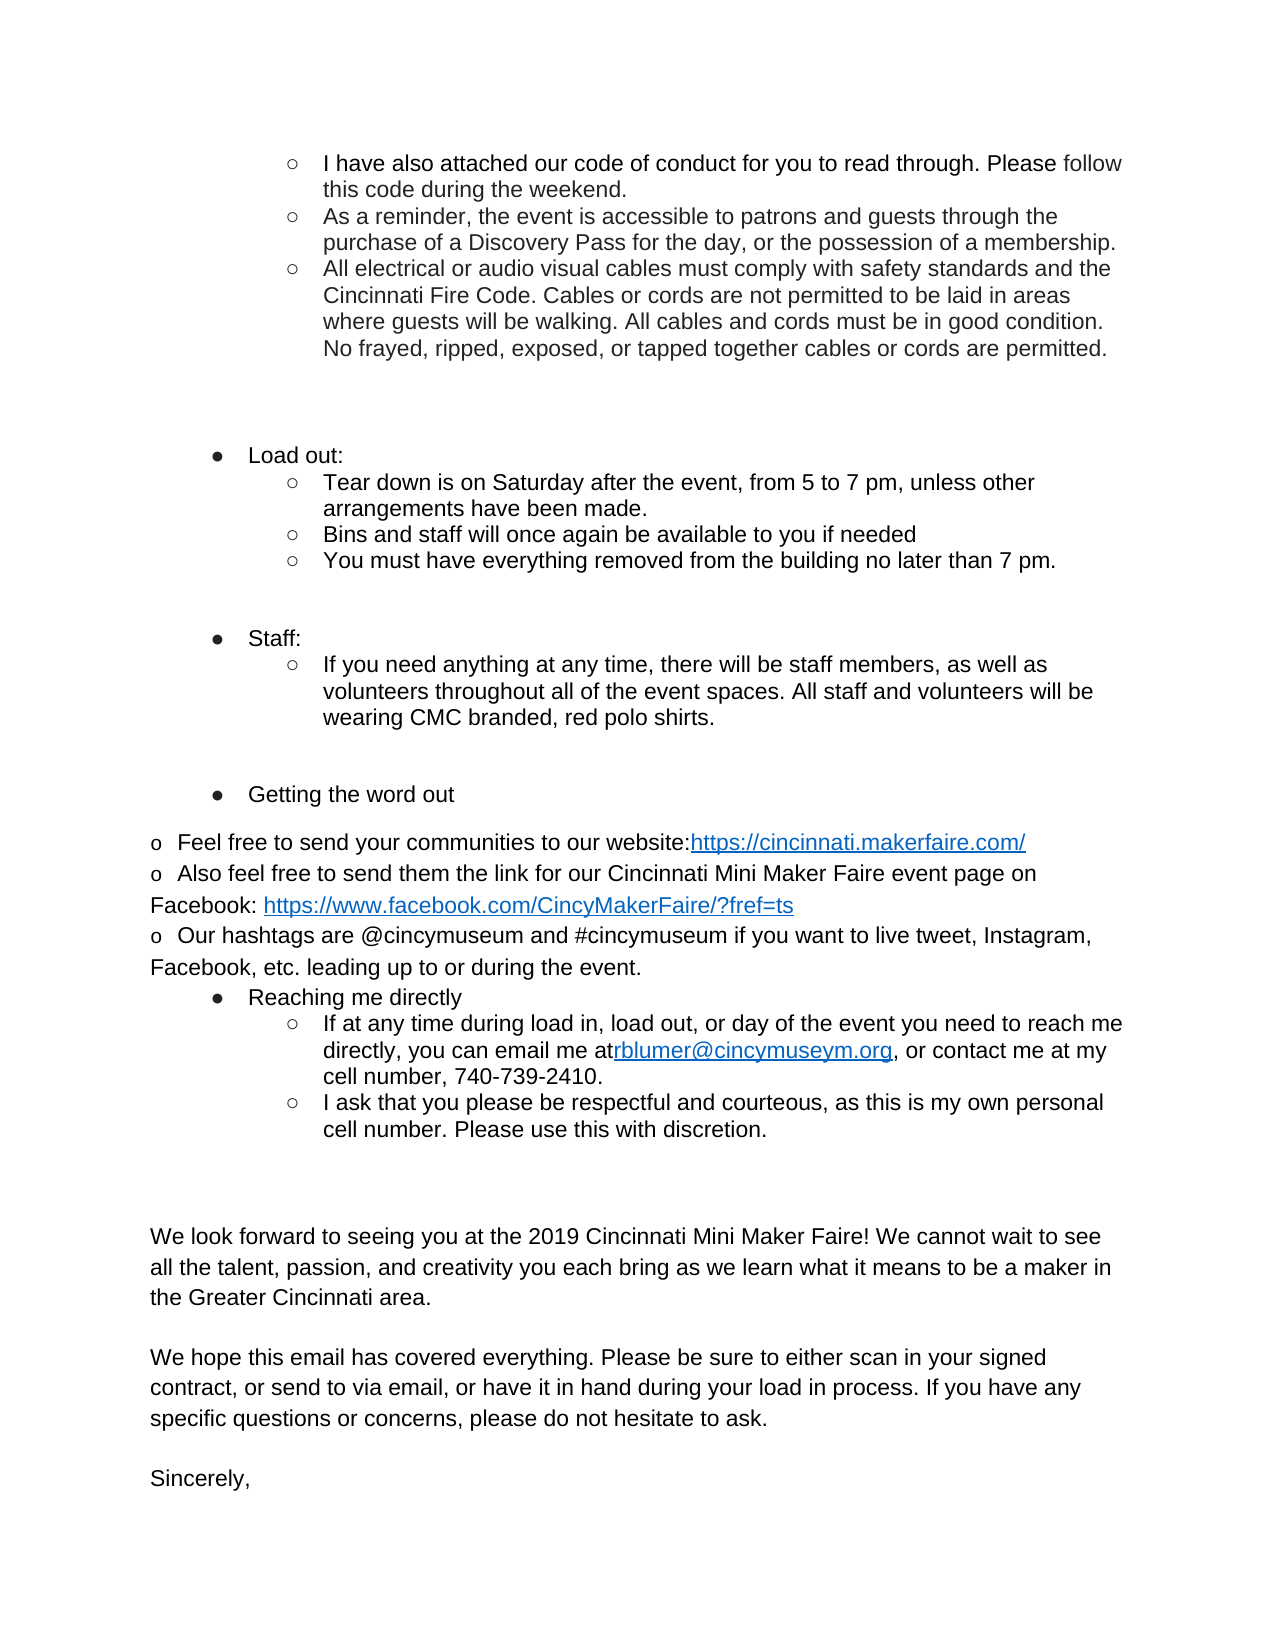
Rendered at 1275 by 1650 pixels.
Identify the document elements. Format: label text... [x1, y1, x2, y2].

text We look forward to seeing you at the 2019 Cincinnati Mini Maker Faire! We cannot wait to see all the talent, passion, and creativity you each bring as we learn what it means to be a maker in the Greater Cincinnati area. [150, 1223, 1125, 1310]
list Getting the word out [210, 781, 1125, 808]
list All electrical or audio visual cables must comply with safety standards and the Cincinnati Fire Code. Cables or cords are not permitted to be laid in areas where guests will be walking. All cables and cords must be in good condition. No frayed, ripped, exposed, or tapped together cables or cords are permitted. [285, 255, 1125, 361]
text o Feel free to send your communities to our website:https://cincinnati.makerfaire.com/ [150, 828, 1125, 856]
list Reaching me directly [210, 984, 1125, 1010]
text o Our hashtags are @cincymuseum and #cincymuseum if you want to live tweet, Instagram, Facebook, etc. leading up to or during the event. [150, 922, 1125, 980]
list I ask that you please be respectful and courteous, as this is my own personal cell number. Please use this with discretion. [285, 1089, 1125, 1142]
list You must have everything removed from the building no later than 7 pm. [285, 547, 1125, 574]
list If at any time during load in, load out, or day of the event you need to reach me directly, you can email me atrblumer@cincymuseym.org, or contact me at my cell number, 740-739-2410. [285, 1010, 1125, 1089]
list Load out: [210, 442, 1125, 468]
text o Also feel free to send them the link for our Cincinnati Mini Maker Faire event page on Facebook: https://www.facebook.com/CincyMakerFaire/?fref=ts [150, 860, 1125, 918]
text We hope this email has covered everything. Please be sure to either scan in your signed contract, or send to via email, or have it in hand during your load in process. If you have any specific questions or concerns, please do not hesitate to ask. [150, 1344, 1125, 1431]
list I have also attached our code of conduct for you to read through. Please follow this code during the weekend. [285, 150, 1125, 203]
list Staff: [210, 625, 1125, 651]
text Sincerely, [150, 1465, 1125, 1491]
list As a reminder, the event is accessible to patrons and guests through the purchase of a Discovery Pass for the day, or the possession of a membership. [285, 203, 1125, 255]
list Bins and staff will once again be available to you if needed [285, 521, 1125, 547]
list If you need anything at any time, there will be staff members, as well as volunteers throughout all of the event spaces. All staff and volunteers will be wearing CMC branded, red polo shirts. [285, 651, 1125, 730]
list Tear down is on Saturday after the event, from 5 to 7 pm, unless other arrangements have been made. [285, 468, 1125, 521]
